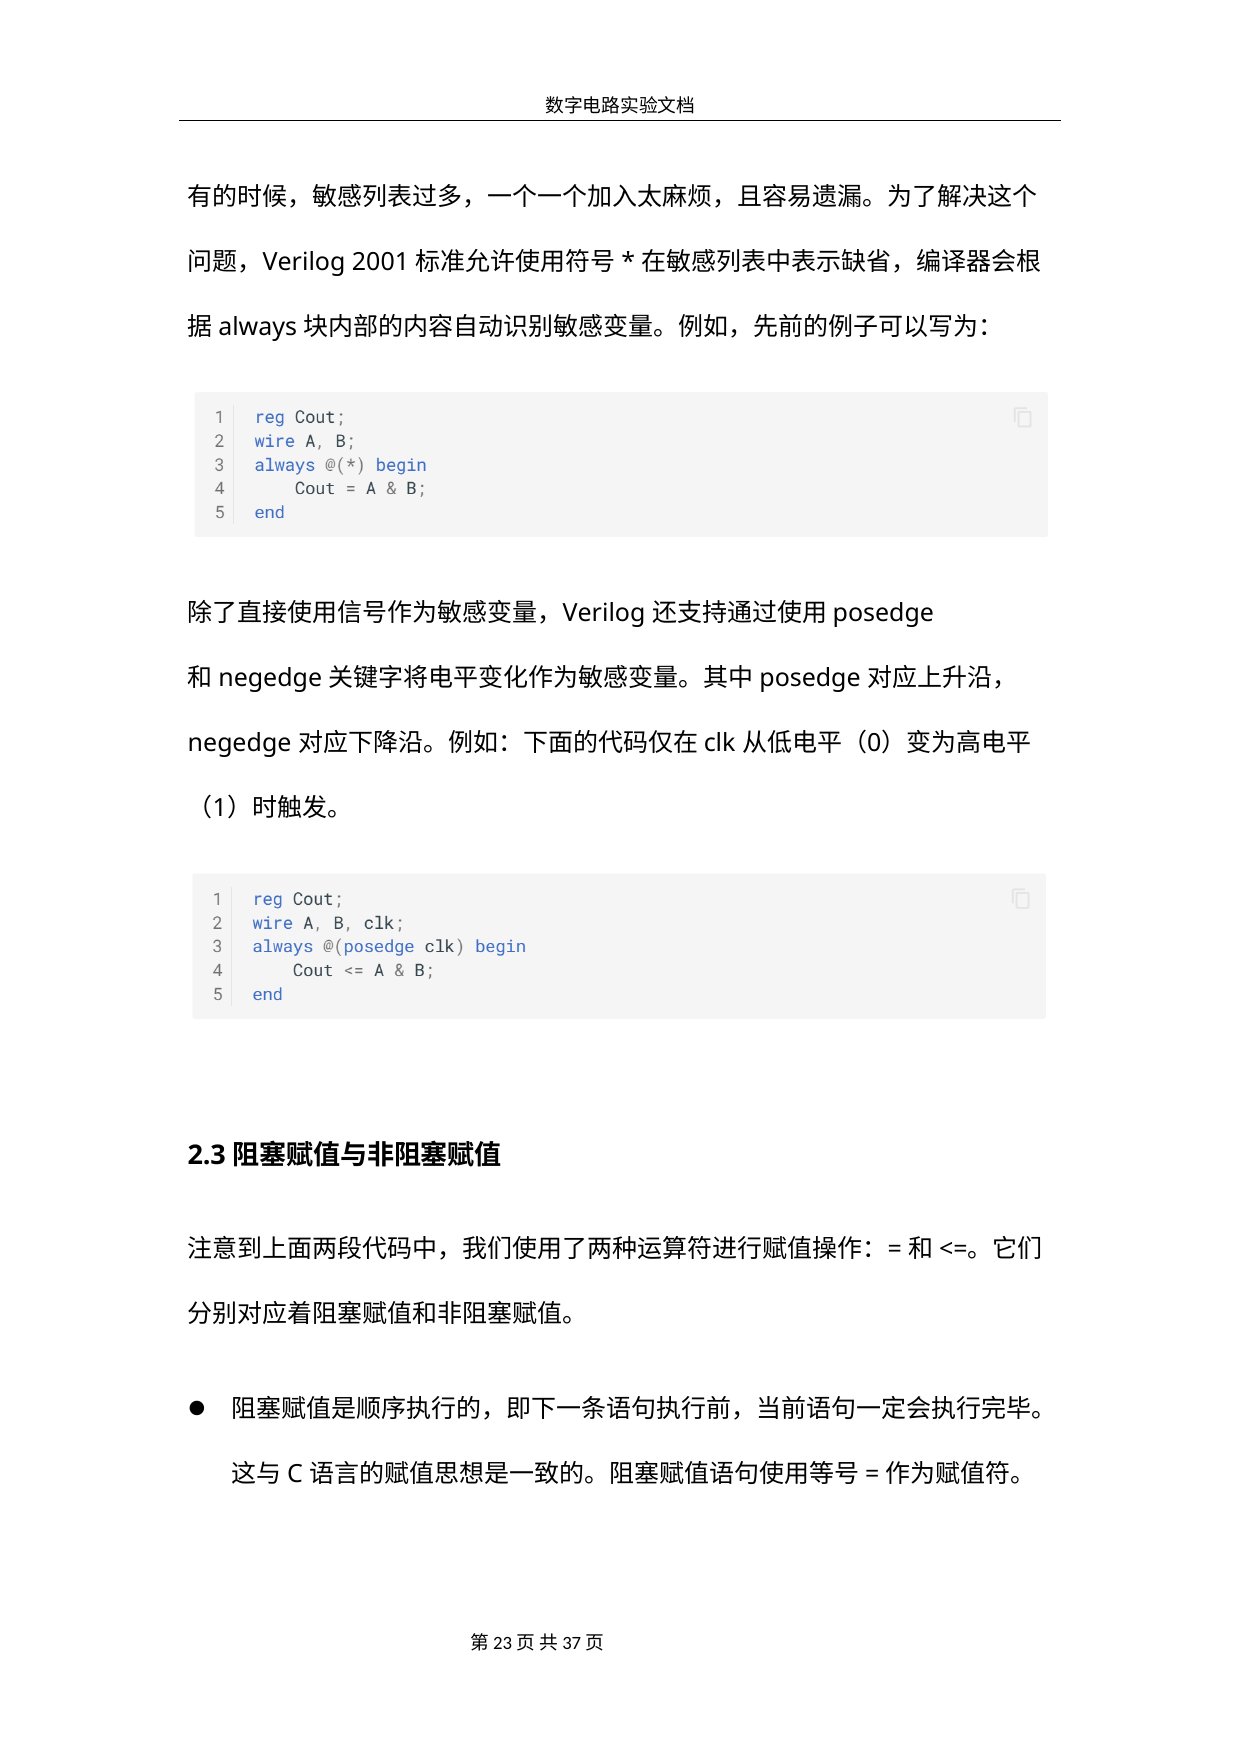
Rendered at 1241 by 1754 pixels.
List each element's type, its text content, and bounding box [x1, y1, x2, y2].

picture [187, 386, 1053, 541]
text 注意到上面两段代码中，我们使用了两种运算符进行赋值操作：= 和 <=。它们分别对应着阻塞赋值和非阻塞赋值。 [187, 1214, 1053, 1344]
text 除了直接使用信号作为敏感变量，Verilog 还支持通过使用 posedge 和 negedge 关键字将电平变化作为敏感变量。其中 posedge 对应上升沿，negedge 对应下降沿。例如：下面的代码仅在 clk 从低电平（0）变为高电平（1）时触发。 [187, 578, 1053, 838]
subtitle 2.3 阻塞赋值与非阻塞赋值 [187, 1120, 1053, 1185]
picture [187, 867, 1051, 1025]
text 有的时候，敏感列表过多，一个一个加入太麻烦，且容易遗漏。为了解决这个问题，Verilog 2001 标准允许使用符号 * 在敏感列表中表示缺省，编译器会根据 always 块内部的内容自动识别敏感变量。例如，先前的例子可以写为： [187, 162, 1053, 357]
list 阻塞赋值是顺序执行的，即下一条语句执行前，当前语句一定会执行完毕。这与 C 语言的赋值思想是一致的。阻塞赋值语句使用等号 = 作为赋值符。 [187, 1374, 1053, 1504]
